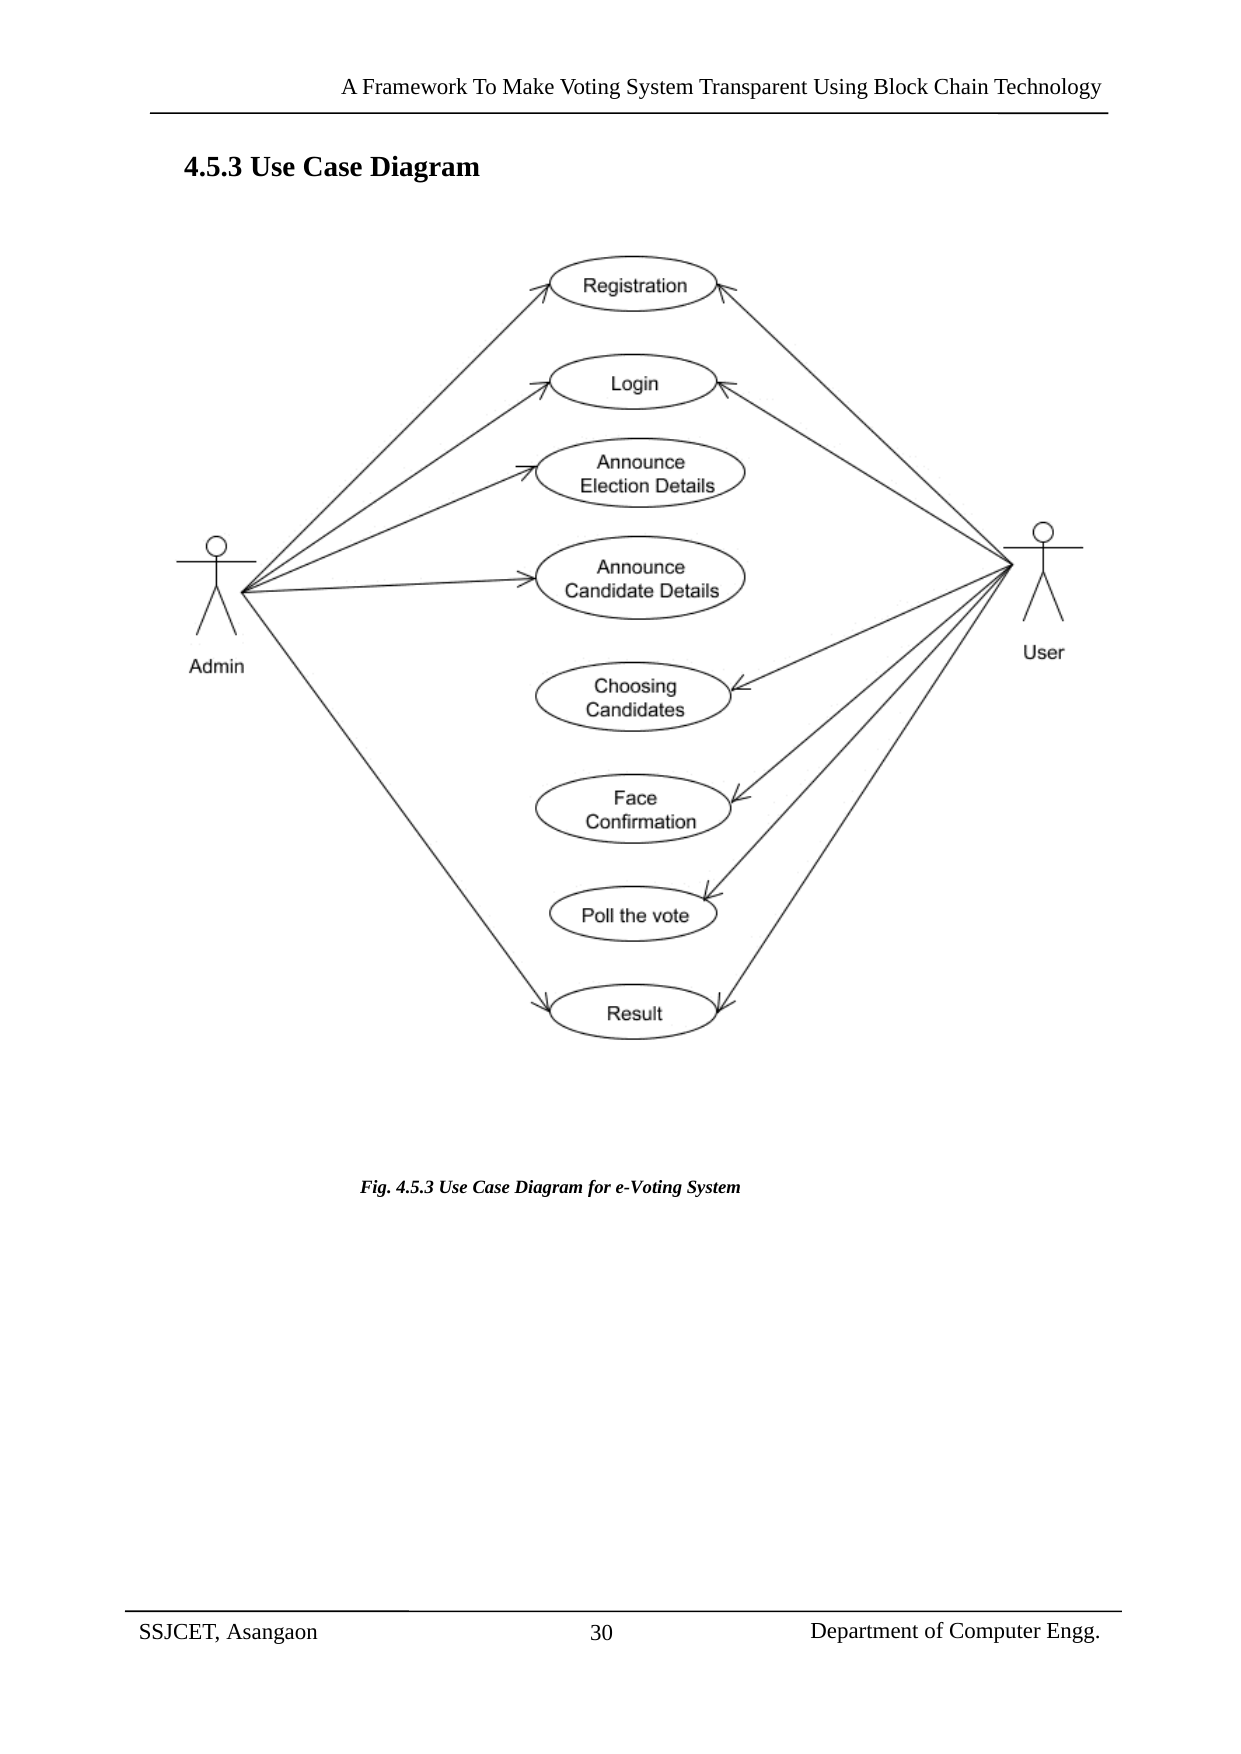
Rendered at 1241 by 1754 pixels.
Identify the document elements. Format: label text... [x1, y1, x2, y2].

text Fig. 4.5.3 Use Case Diagram for e-Voting System [360, 1176, 1134, 1197]
picture [164, 232, 1103, 1052]
list Use Case Diagram [184, 149, 1134, 182]
